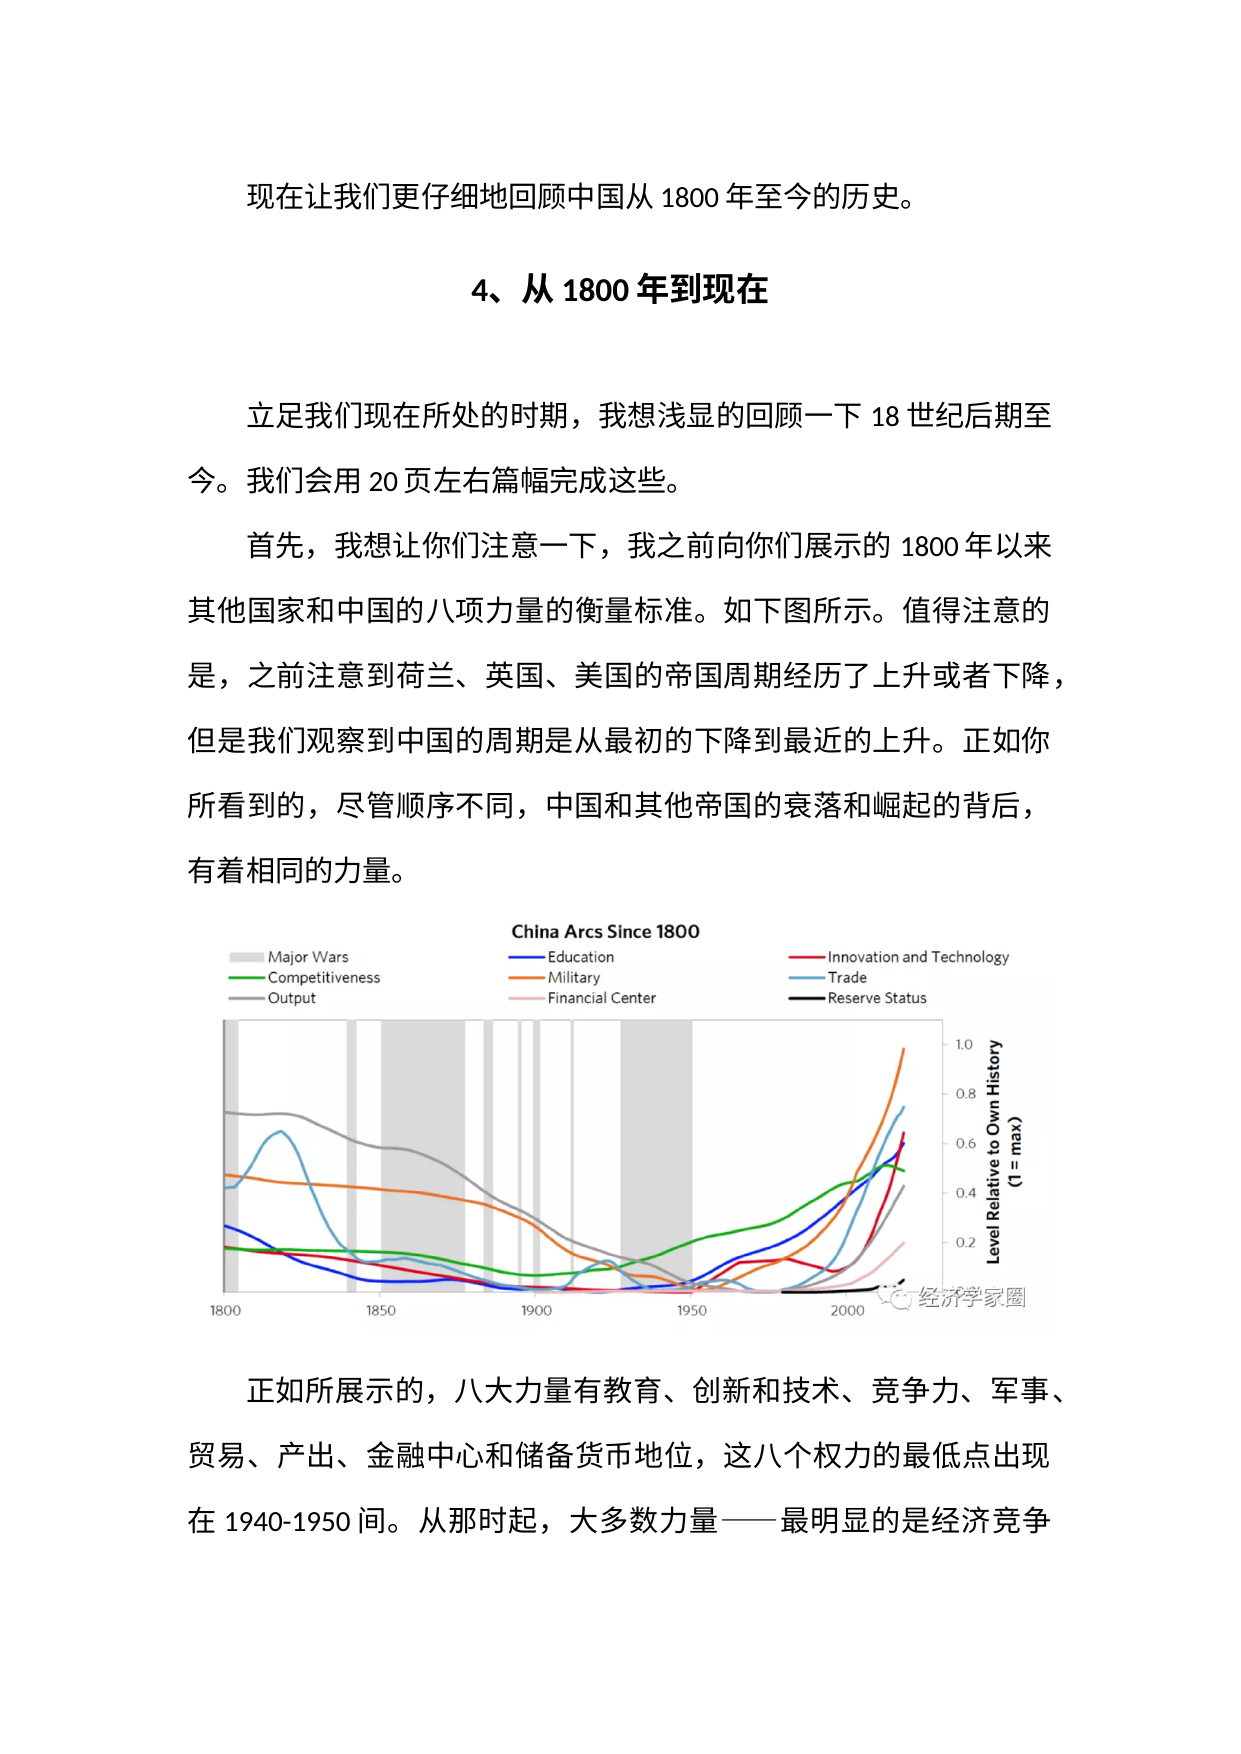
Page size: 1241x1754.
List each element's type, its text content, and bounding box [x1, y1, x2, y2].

text 现在让我们更仔细地回顾中国从1800年至今的历史。 [187, 162, 1053, 227]
text 立足我们现在所处的时期，我想浅显的回顾一下18世纪后期至今。我们会用20页左右篇幅完成这些。 [187, 381, 1053, 511]
subtitle 4、从1800年到现在 [187, 254, 1053, 319]
text 首先，我想让你们注意一下，我之前向你们展示的1800年以来其他国家和中国的八项力量的衡量标准。如下图所示。值得注意的是，之前注意到荷兰、英国、美国的帝国周期经历了上升或者下降，但是我们观察到中国的周期是从最初的下降到最近的上升。正如你所看到的，尽管顺序不同，中国和其他帝国的衰落和崛起的背后，有着相同的力量。 [187, 511, 1053, 901]
picture [187, 901, 1053, 1331]
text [187, 1356, 1053, 1551]
